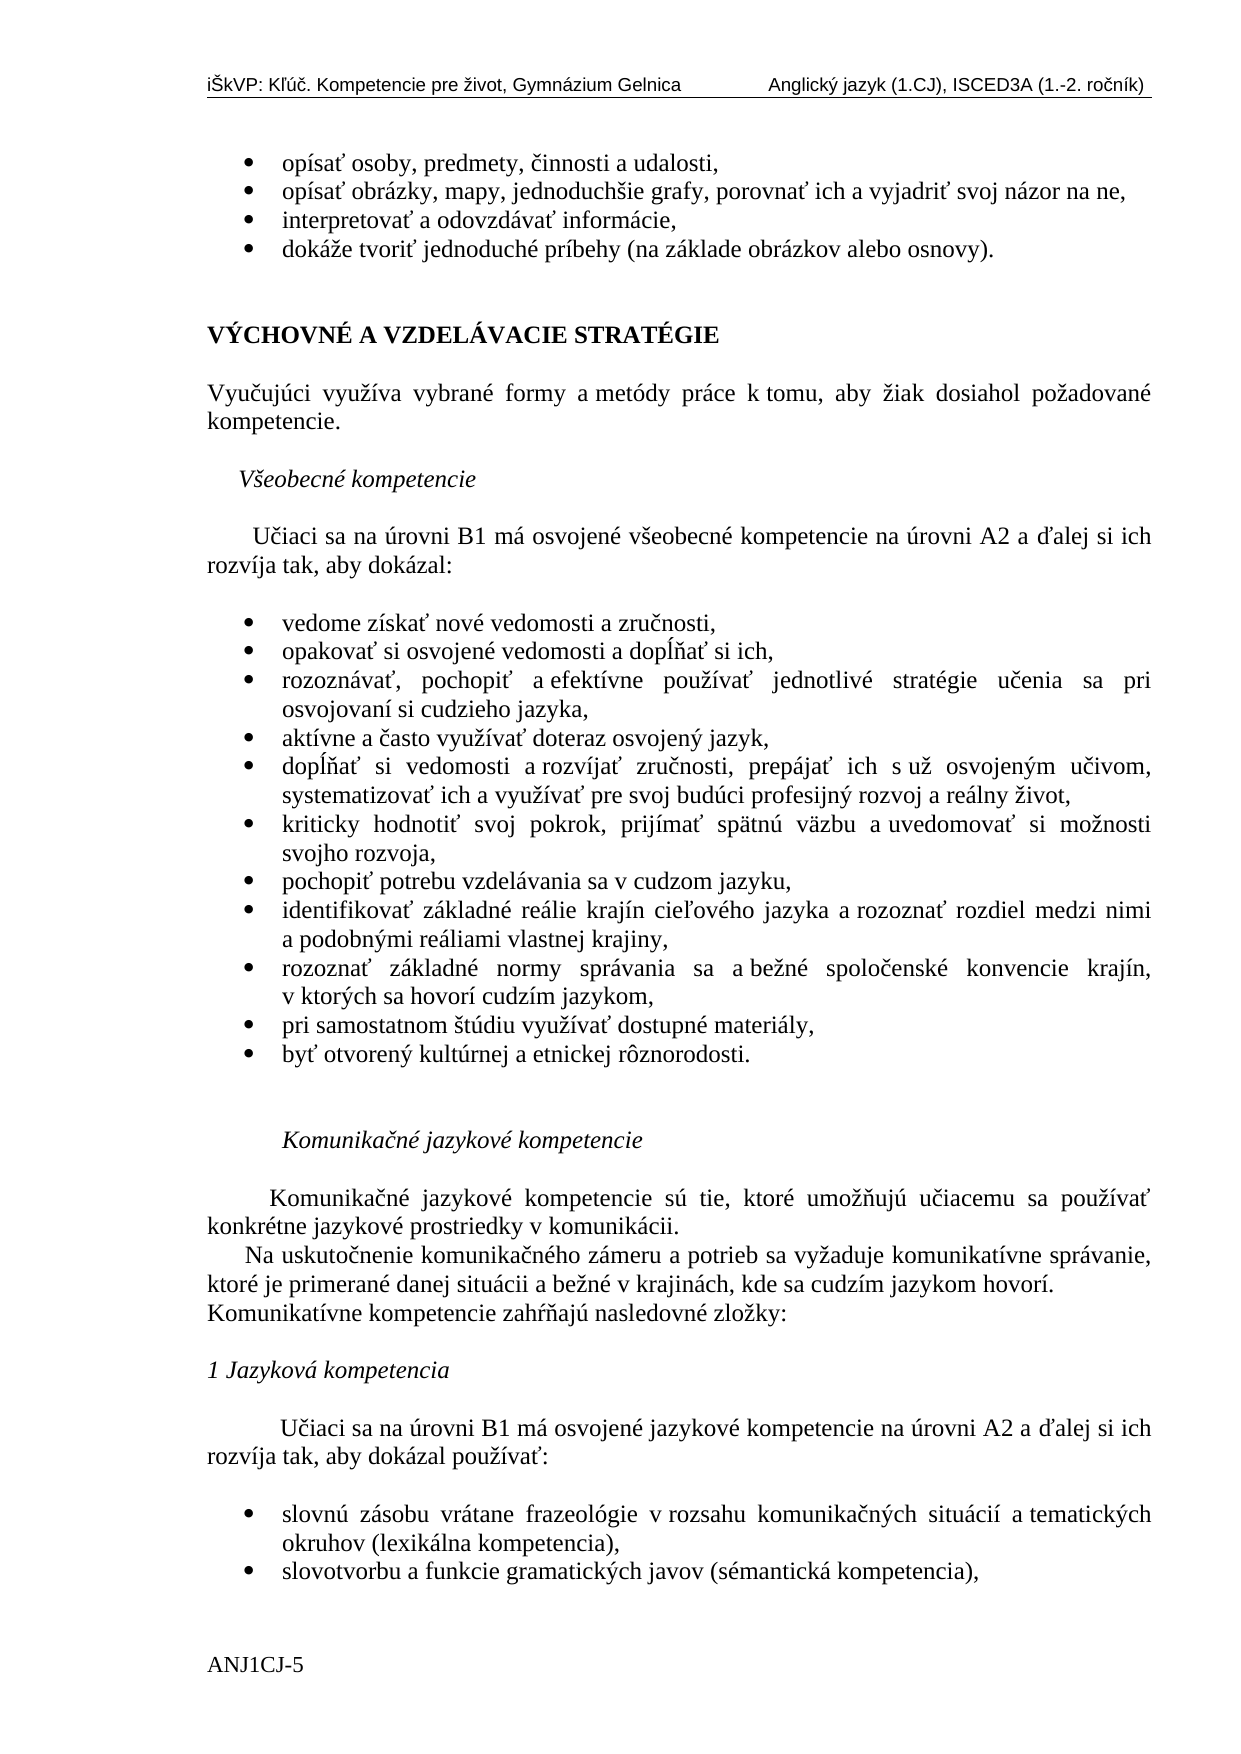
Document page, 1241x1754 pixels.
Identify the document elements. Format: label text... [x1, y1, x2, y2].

text Učiaci sa na úrovni B1 má osvojené jazykové kompetencie na úrovni A2 a ďalej si ich rozvíja tak, aby dokázal používať: [207, 1413, 1152, 1470]
list kriticky hodnotiť svoj pokrok, prijímať spätnú väzbu a uvedomovať si možnosti svojho rozvoja, [244, 809, 1152, 866]
list slovotvorbu a funkcie gramatických javov (sémantická kompetencia), [244, 1556, 1152, 1585]
list interpretovať a odovzdávať informácie, [244, 205, 1152, 234]
text Komunikatívne kompetencie zahŕňajú nasledovné zložky: [207, 1298, 1152, 1326]
list aktívne a často využívať doteraz osvojený jazyk, [244, 723, 1152, 751]
list dokáže tvoriť jednoduché príbehy (na základe obrázkov alebo osnovy). [244, 234, 1152, 263]
list dopĺňať si vedomosti a rozvíjať zručnosti, prepájať ich s už osvojeným učivom, systematizovať ich a využívať pre svoj budúci profesijný rozvoj a reálny život, [244, 751, 1152, 809]
list opakovať si osvojené vedomosti a dopĺňať si ich, [244, 636, 1152, 665]
list rozoznávať, pochopiť a efektívne používať jednotlivé stratégie učenia sa pri osvojovaní si cudzieho jazyka, [244, 665, 1152, 723]
text Učiaci sa na úrovni B1 má osvojené všeobecné kompetencie na úrovni A2 a ďalej si ich rozvíja tak, aby dokázal: [207, 521, 1152, 579]
list opísať osoby, predmety, činnosti a udalosti, [244, 148, 1152, 176]
text VÝCHOVNÉ A VZDELÁVACIE STRATÉGIE [207, 320, 1152, 349]
text Komunikačné jazykové kompetencie sú tie, ktoré umožňujú učiacemu sa používať konkrétne jazykové prostriedky v komunikácii. [207, 1183, 1152, 1240]
text 1 Jazyková kompetencia [207, 1355, 1152, 1384]
list opísať obrázky, mapy, jednoduchšie grafy, porovnať ich a vyjadriť svoj názor na ne, [244, 176, 1152, 205]
text Na uskutočnenie komunikačného zámeru a potrieb sa vyžaduje komunikatívne správanie, ktoré je primerané danej situácii a bežné v krajinách, kde sa cudzím jazykom hovorí. [207, 1240, 1152, 1298]
list vedome získať nové vedomosti a zručnosti, [244, 608, 1152, 636]
list pochopiť potrebu vzdelávania sa v cudzom jazyku, [244, 866, 1152, 895]
list identifikovať základné reálie krajín cieľového jazyka a rozoznať rozdiel medzi nimi a podobnými reáliami vlastnej krajiny, [244, 895, 1152, 953]
text Komunikačné jazykové kompetencie [282, 1125, 1152, 1154]
text Vyučujúci využíva vybrané formy a metódy práce k tomu, aby žiak dosiahol požadované kompetencie. [207, 378, 1152, 435]
list slovnú zásobu vrátane frazeológie v rozsahu komunikačných situácií a tematických okruhov (lexikálna kompetencia), [244, 1499, 1152, 1556]
list byť otvorený kultúrnej a etnickej rôznorodosti. [244, 1039, 1152, 1068]
list pri samostatnom štúdiu využívať dostupné materiály, [244, 1010, 1152, 1039]
list rozoznať základné normy správania sa a bežné spoločenské konvencie krajín, v ktorých sa hovorí cudzím jazykom, [244, 953, 1152, 1010]
text Všeobecné kompetencie [207, 464, 1152, 493]
